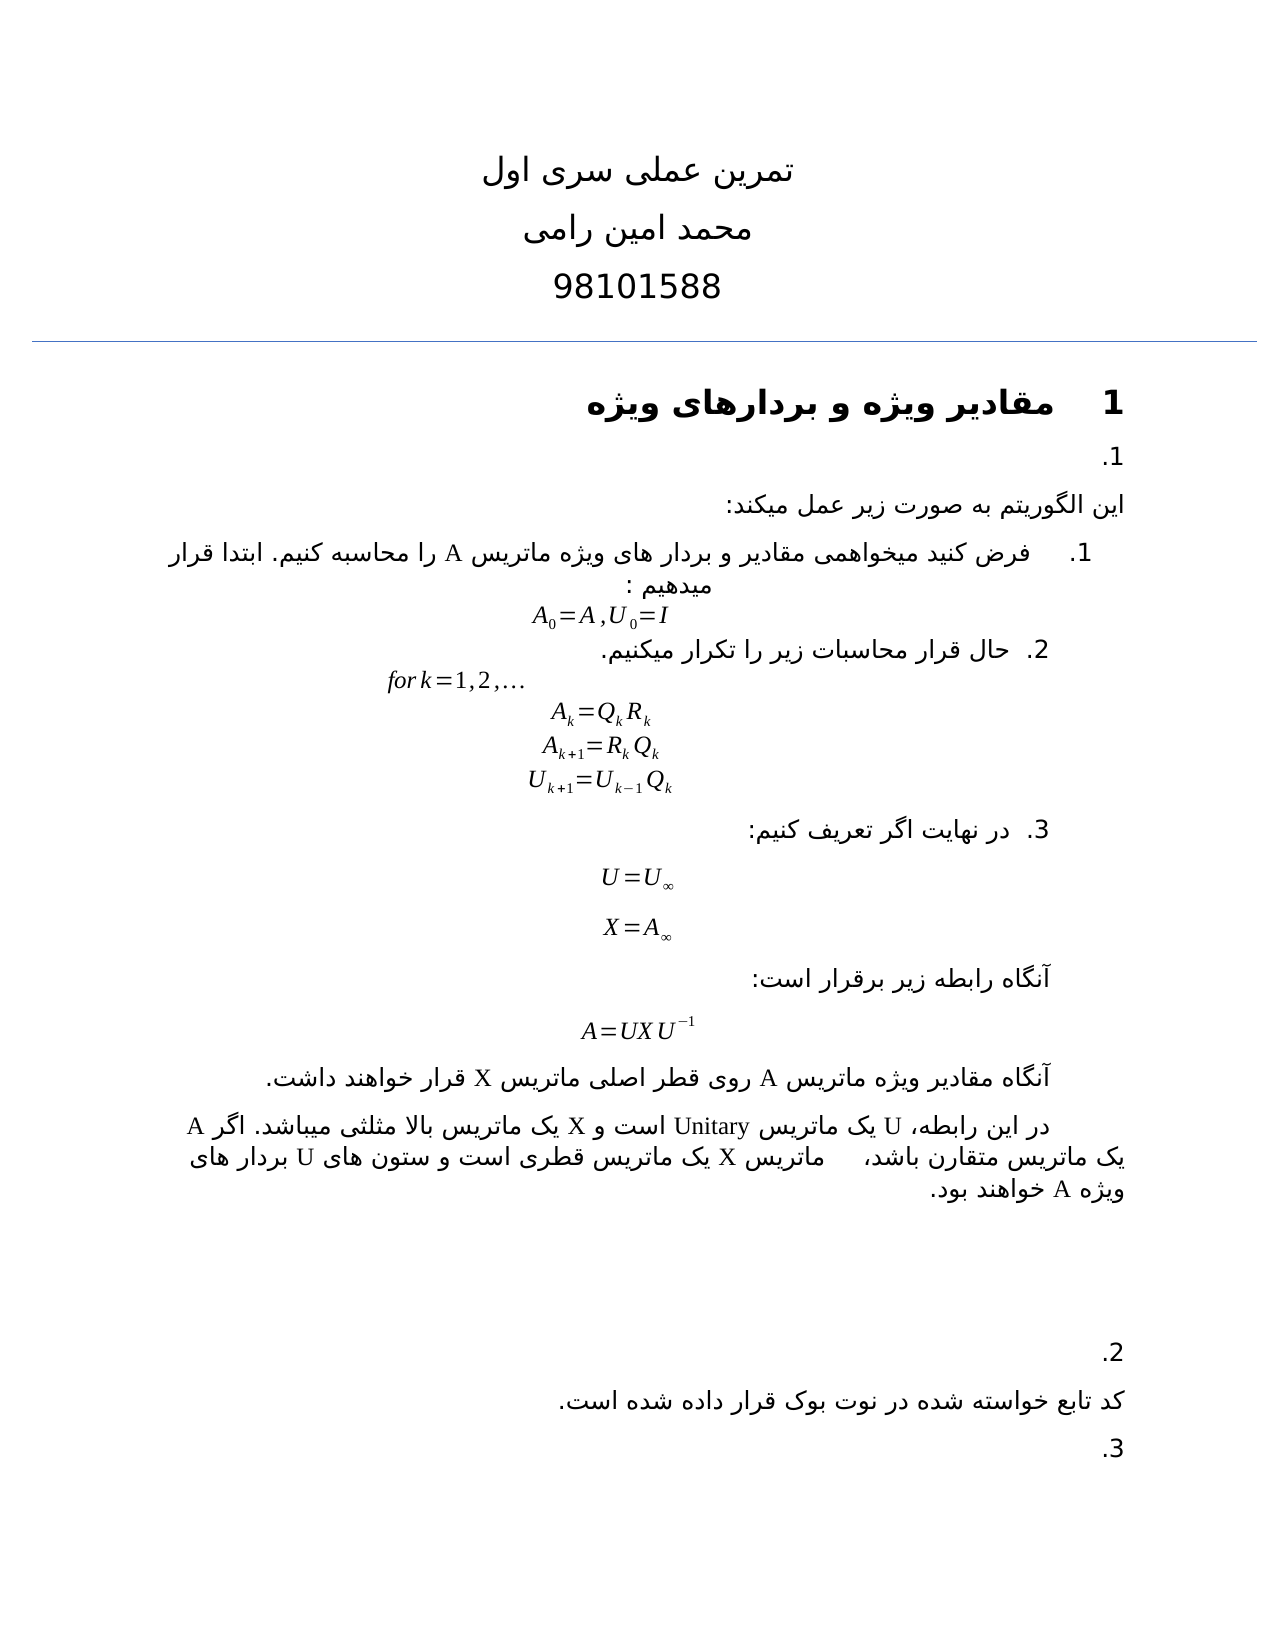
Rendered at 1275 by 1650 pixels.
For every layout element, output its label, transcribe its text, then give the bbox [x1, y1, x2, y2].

text 2. [150, 1338, 1125, 1367]
text این الگوریتم به صورت زیر عمل میکند: [150, 490, 1125, 519]
text کد تابع خواسته شده در نوت بوک قرار داده شده است. [150, 1386, 1125, 1416]
text 3. [150, 1434, 1125, 1464]
text محمد امین رامی [150, 208, 1125, 247]
text تمرین عملی سری اول [150, 150, 1125, 189]
text آنگاه مقادیر ویژه ماتریس A روی قطر اصلی ماتریس X قرار خواهند داشت. [150, 1063, 1125, 1092]
text در این رابطه، U یک ماتریس Unitary است و X یک ماتریس بالا مثلثی میباشد. اگر A یک ماتریس متقارن باشد، ماتریس X یک ماتریس قطری است و ستون های U بردار های ویژه A خواهند بود. [150, 1111, 1125, 1203]
text آنگاه رابطه زیر برقرار است: [150, 964, 1125, 993]
text 98101588 [150, 267, 1125, 306]
list 2. حال قرار محاسبات زیر را تکرار میکنیم. [150, 635, 1050, 664]
text 1. [150, 442, 1125, 471]
list فرض کنید میخواهمی مقادیر و بردار های ویژه ماتریس A را محاسبه کنیم. ابتدا قرار میدهیم : [150, 538, 1087, 599]
text 3. در نهایت اگر تعریف کنیم: [150, 816, 1125, 845]
text 1 مقادیر ویژه و بردارهای ویژه [150, 384, 1125, 422]
